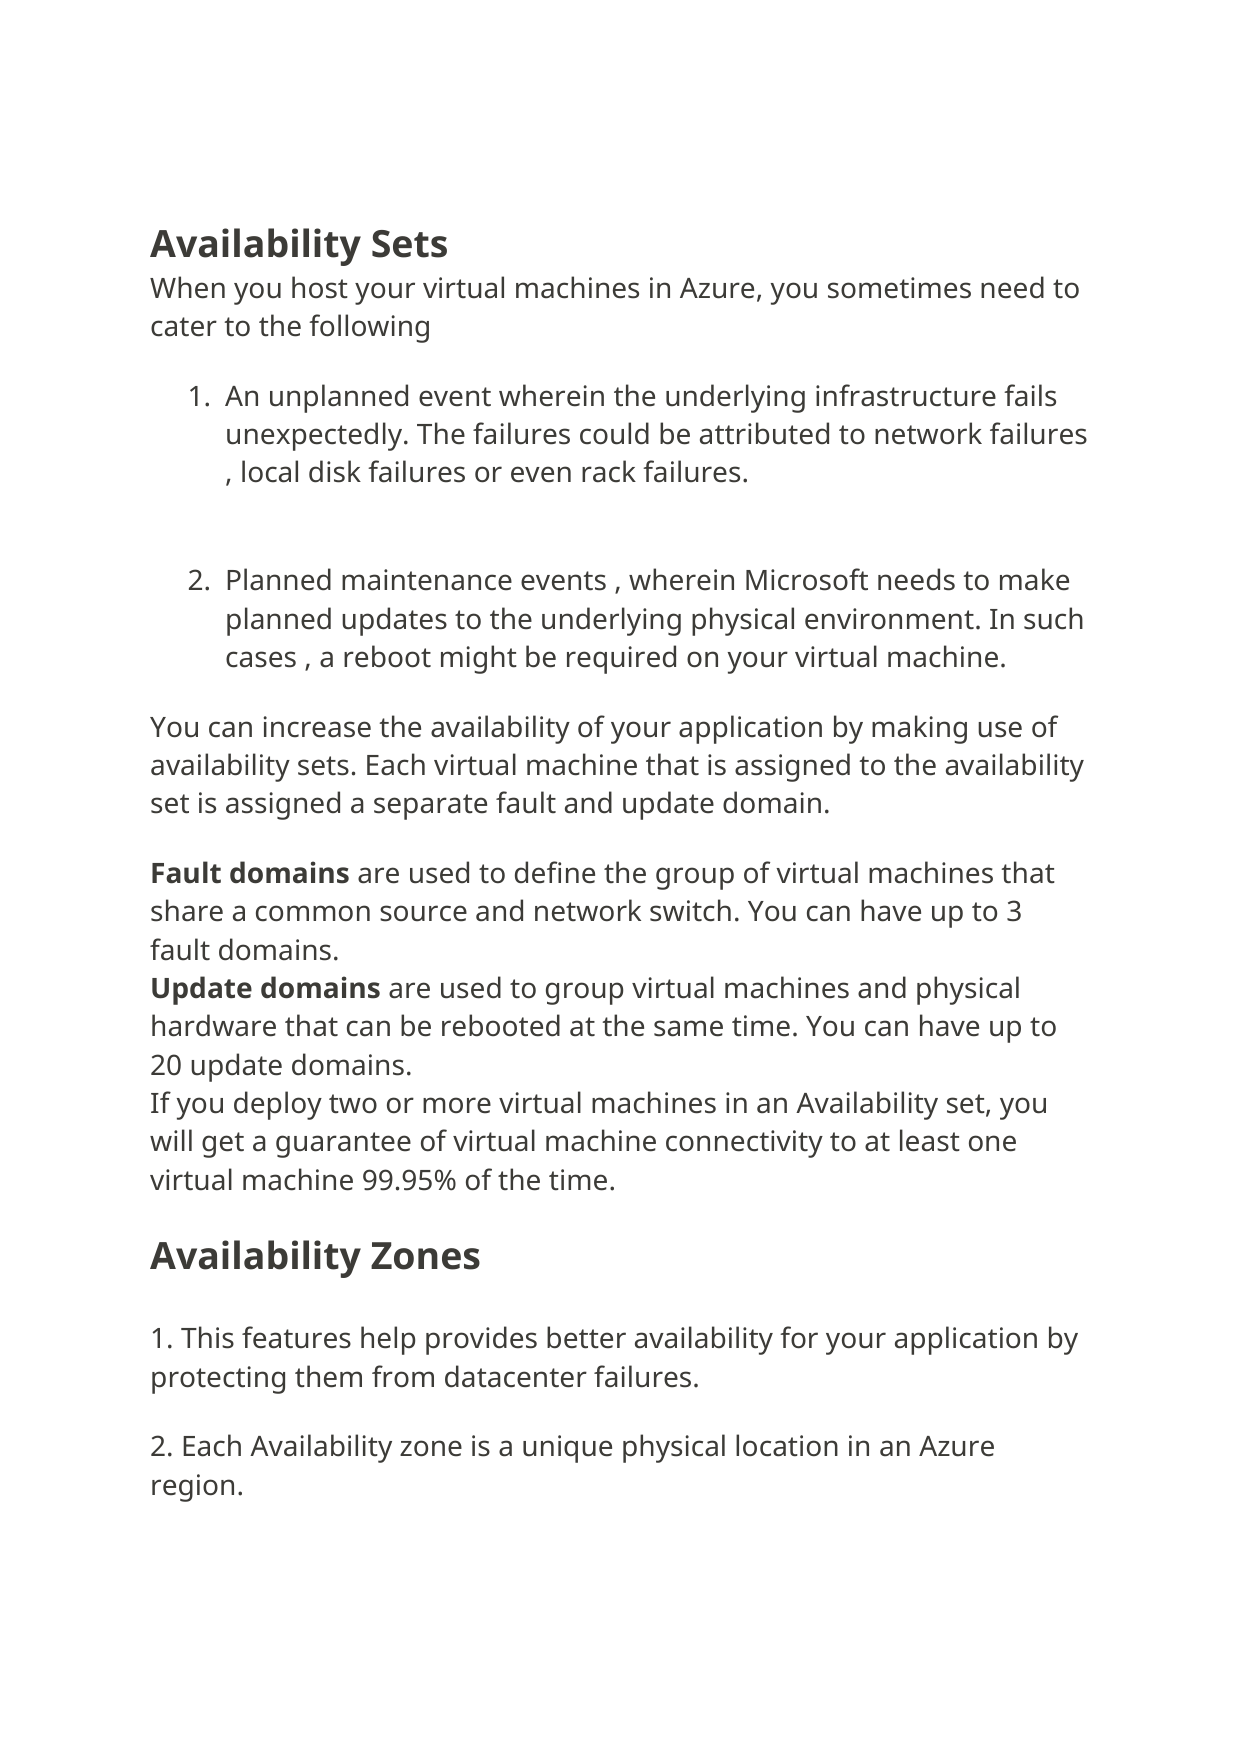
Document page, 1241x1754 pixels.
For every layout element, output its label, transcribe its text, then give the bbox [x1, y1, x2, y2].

list An unplanned event wherein the underlying infrastructure fails unexpectedly. The failures could be attributed to network failures , local disk failures or even rack failures. [187, 376, 1090, 491]
text Fault domains are used to define the group of virtual machines that share a common source and network switch. You can have up to 3 fault domains. [150, 853, 1090, 968]
text Update domains are used to group virtual machines and physical hardware that can be rebooted at the same time. You can have up to 20 update domains. [150, 968, 1090, 1083]
text Availability Zones [150, 1229, 1090, 1280]
text If you deploy two or more virtual machines in an Availability set, you will get a guarantee of virtual machine connectivity to at least one virtual machine 99.95% of the time. [150, 1083, 1090, 1198]
text 1. This features help provides better availability for your application by protecting them from datacenter failures. [150, 1319, 1090, 1395]
text When you host your virtual machines in Azure, you sometimes need to cater to the following [150, 268, 1090, 345]
text 2. Each Availability zone is a unique physical location in an Azure region. [150, 1427, 1090, 1503]
text Availability Sets [150, 217, 1090, 268]
list Planned maintenance events , wherein Microsoft needs to make planned updates to the underlying physical environment. In such cases , a reboot might be required on your virtual machine. [187, 561, 1090, 676]
text You can increase the availability of your application by making use of availability sets. Each virtual machine that is assigned to the availability set is assigned a separate fault and update domain. [150, 707, 1090, 822]
